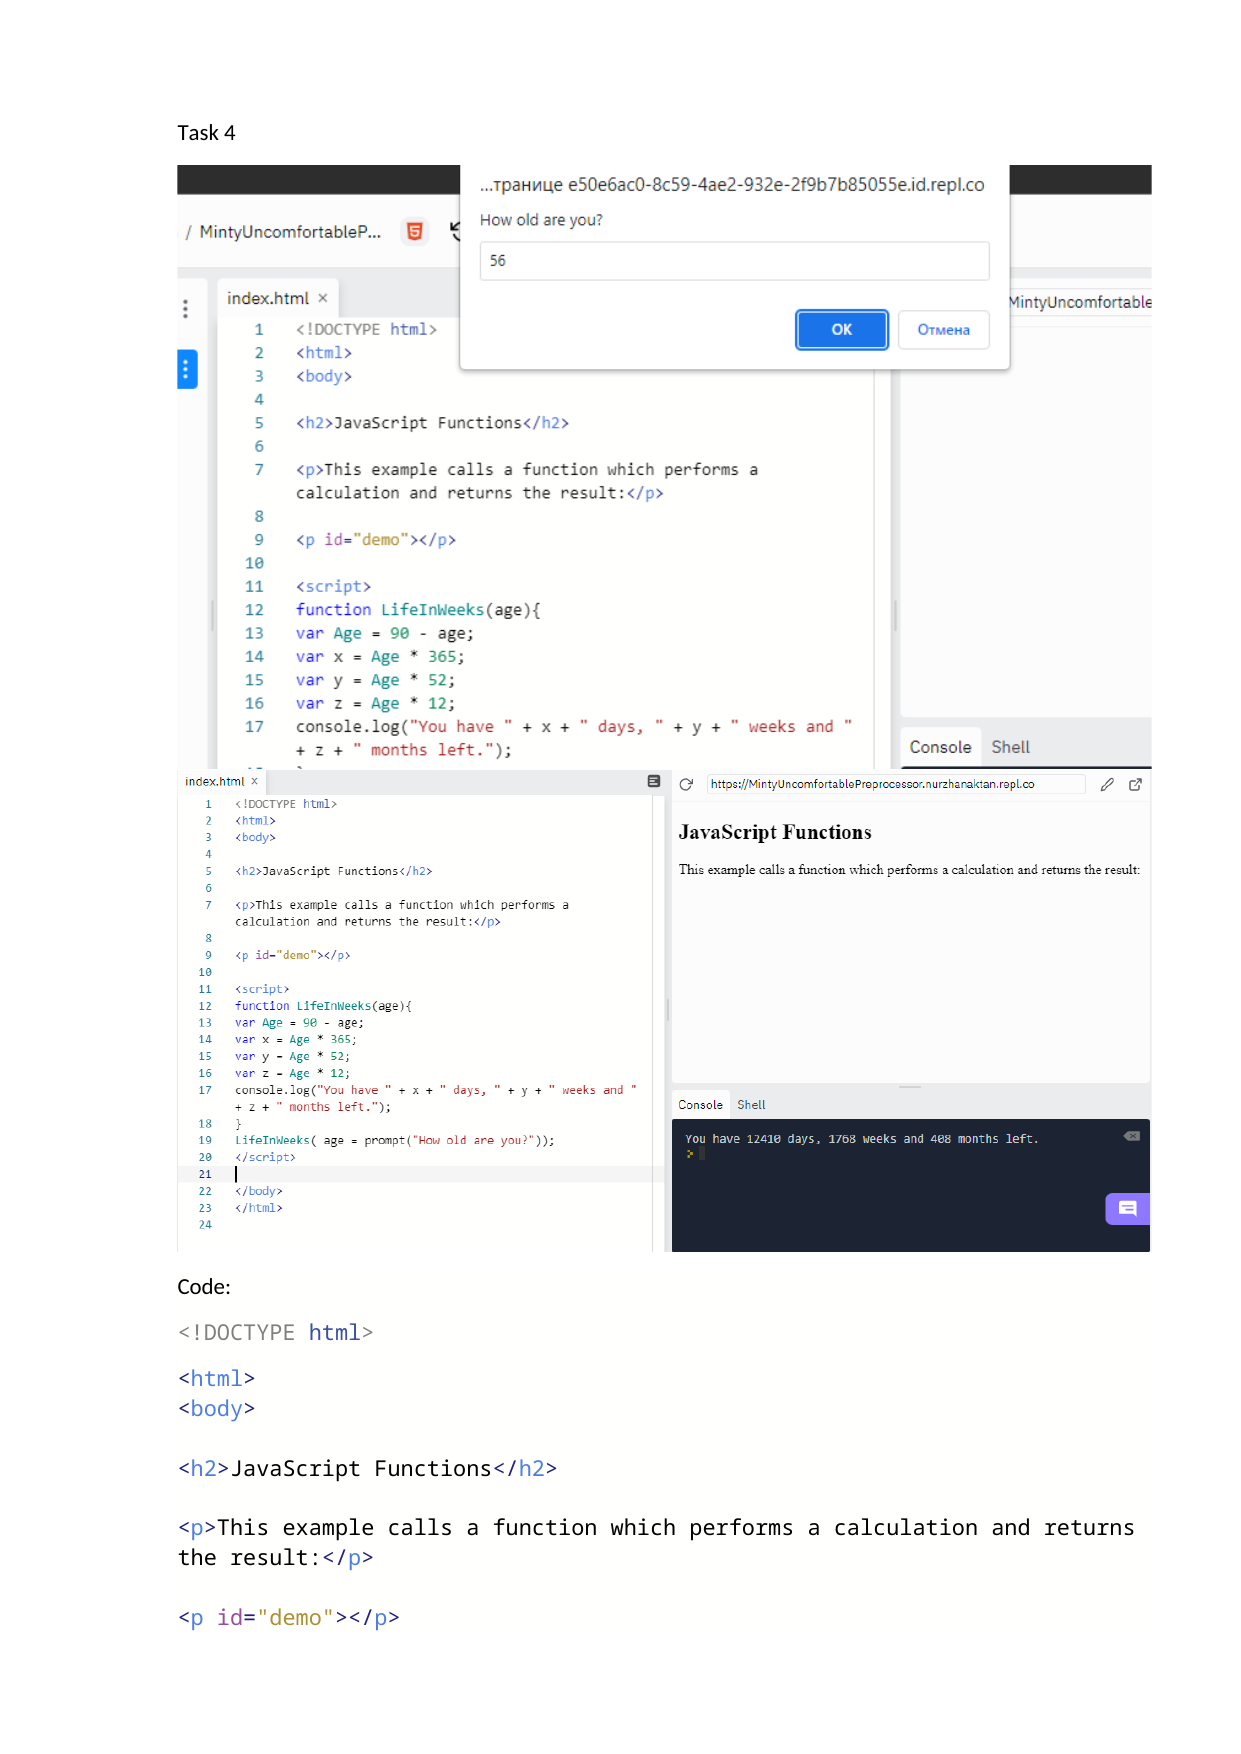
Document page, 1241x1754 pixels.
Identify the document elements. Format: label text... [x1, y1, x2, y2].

text <!DOCTYPE html> [177, 1317, 1152, 1347]
text Task 4 [177, 118, 1152, 146]
text Code: [177, 1271, 1152, 1300]
text <body> [177, 1393, 1152, 1423]
text <p>This example calls a function which performs a calculation and returns the result:</p> [177, 1512, 1152, 1572]
picture [177, 770, 1152, 1252]
text <html> [177, 1363, 1152, 1393]
picture [177, 165, 1152, 769]
text <p id="demo"></p> [177, 1602, 1152, 1632]
text <h2>JavaScript Functions</h2> [177, 1453, 1152, 1483]
